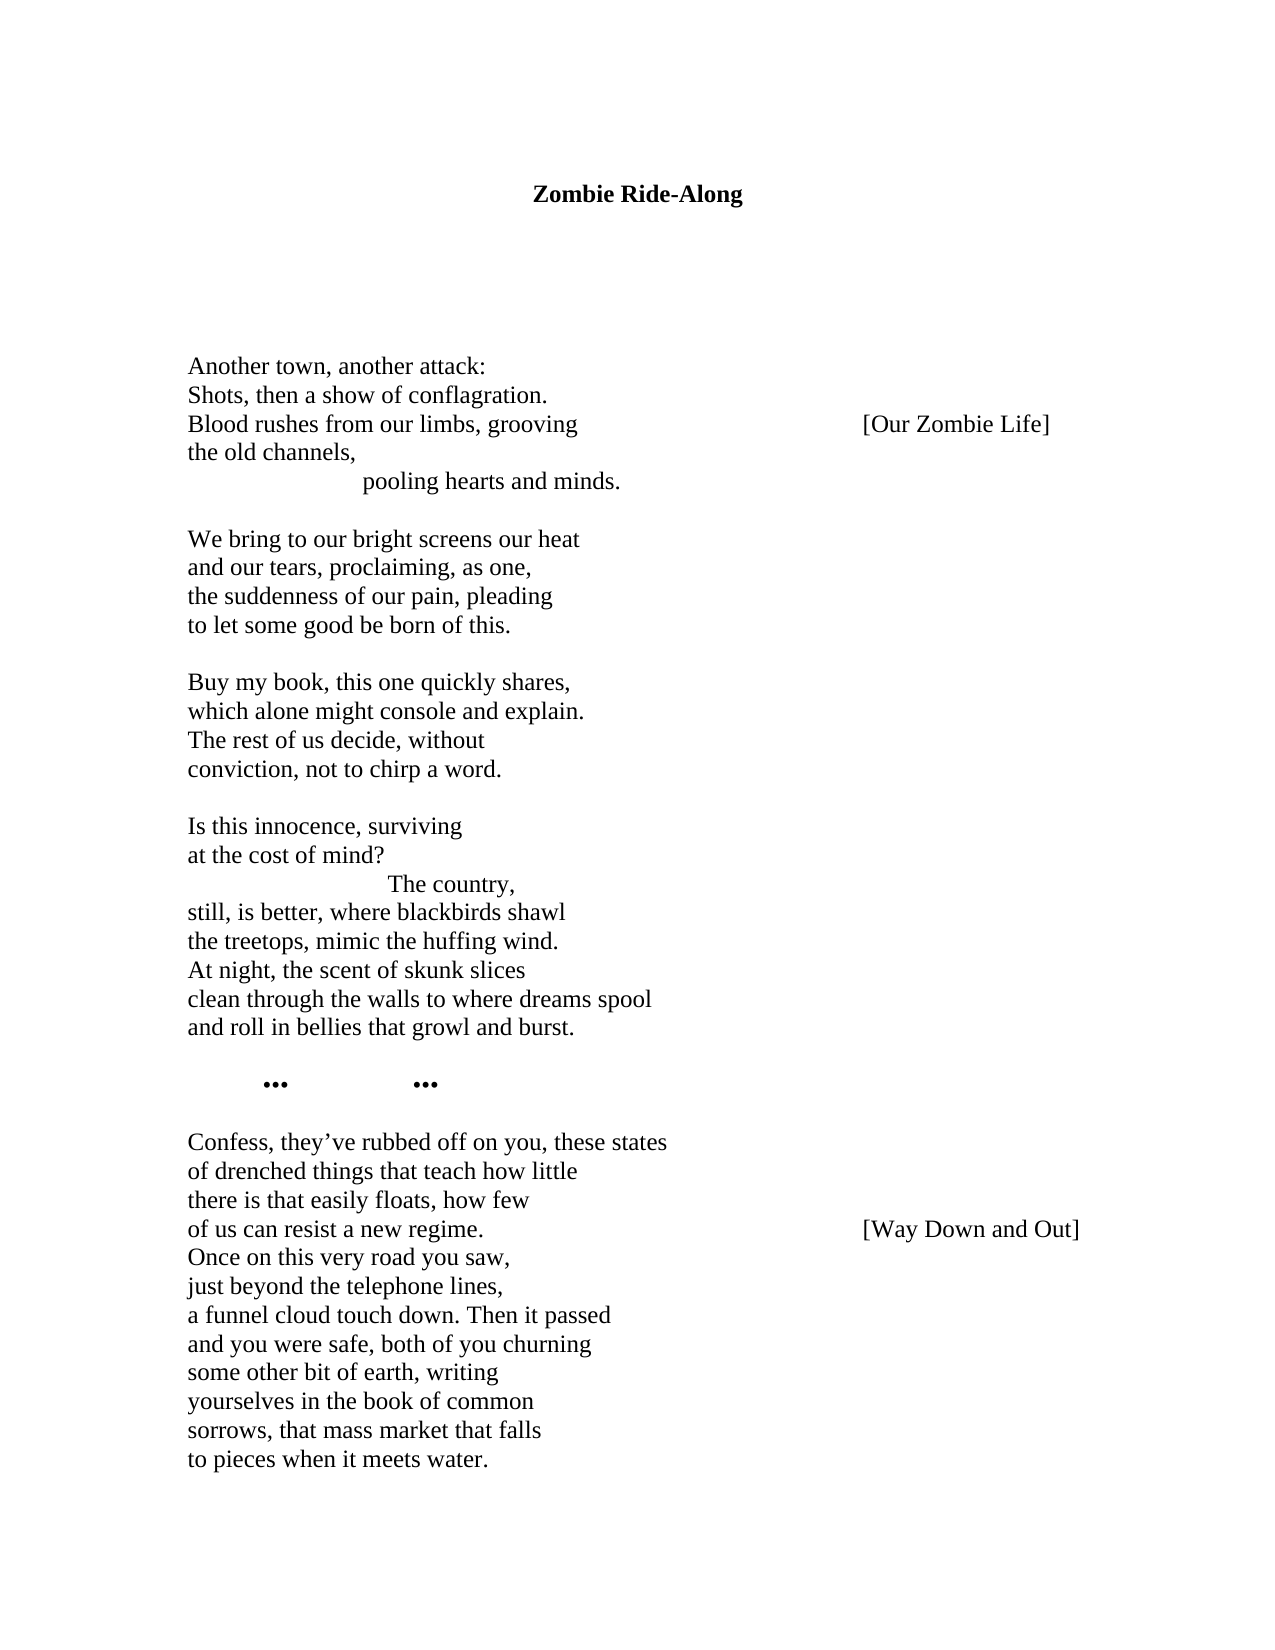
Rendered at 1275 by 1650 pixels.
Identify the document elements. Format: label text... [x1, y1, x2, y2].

text of drenched things that teach how little [187, 1156, 1087, 1185]
text clean through the walls to where dreams spool [187, 984, 1087, 1012]
text of us can resist a new regime. [Way Down and Out] [187, 1214, 1087, 1242]
text still, is better, where blackbirds shawl [187, 897, 1087, 926]
text at the cost of mind? [187, 840, 1087, 869]
text just beyond the telephone lines, [187, 1271, 1087, 1300]
text which alone might console and explain. [187, 696, 1087, 725]
text to let some good be born of this. [187, 610, 1087, 639]
text Confess, they’ve rubbed off on you, these states [187, 1127, 1087, 1156]
text conviction, not to chirp a word. [187, 754, 1087, 782]
text the treetops, mimic the huffing wind. [187, 926, 1087, 955]
text and roll in bellies that growl and burst. [187, 1012, 1087, 1041]
text and our tears, proclaiming, as one, [187, 552, 1087, 581]
text Once on this very road you saw, [187, 1242, 1087, 1271]
text yourselves in the book of common [187, 1386, 1087, 1415]
text to pieces when it meets water. [187, 1444, 1087, 1472]
text Zombie Ride-Along [187, 179, 1087, 207]
text a funnel cloud touch down. Then it passed [187, 1300, 1087, 1329]
text the old channels, [187, 437, 1087, 466]
text Is this innocence, surviving [187, 811, 1087, 840]
text the suddenness of our pain, pleading [187, 581, 1087, 610]
text Another town, another attack: [187, 351, 1087, 380]
text The country, [187, 869, 1087, 897]
text some other bit of earth, writing [187, 1357, 1087, 1386]
text Blood rushes from our limbs, grooving [Our Zombie Life] [187, 409, 1087, 437]
text ••• ••• [187, 1070, 1087, 1099]
text and you were safe, both of you churning [187, 1329, 1087, 1357]
text Shots, then a show of conflagration. [187, 380, 1087, 409]
text sorrows, that mass market that falls [187, 1415, 1087, 1444]
text there is that easily floats, how few [187, 1185, 1087, 1214]
text We bring to our bright screens our heat [187, 524, 1087, 552]
text pooling hearts and minds. [187, 466, 1087, 495]
text At night, the scent of skunk slices [187, 955, 1087, 984]
text Buy my book, this one quickly shares, [187, 667, 1087, 696]
text The rest of us decide, without [187, 725, 1087, 754]
